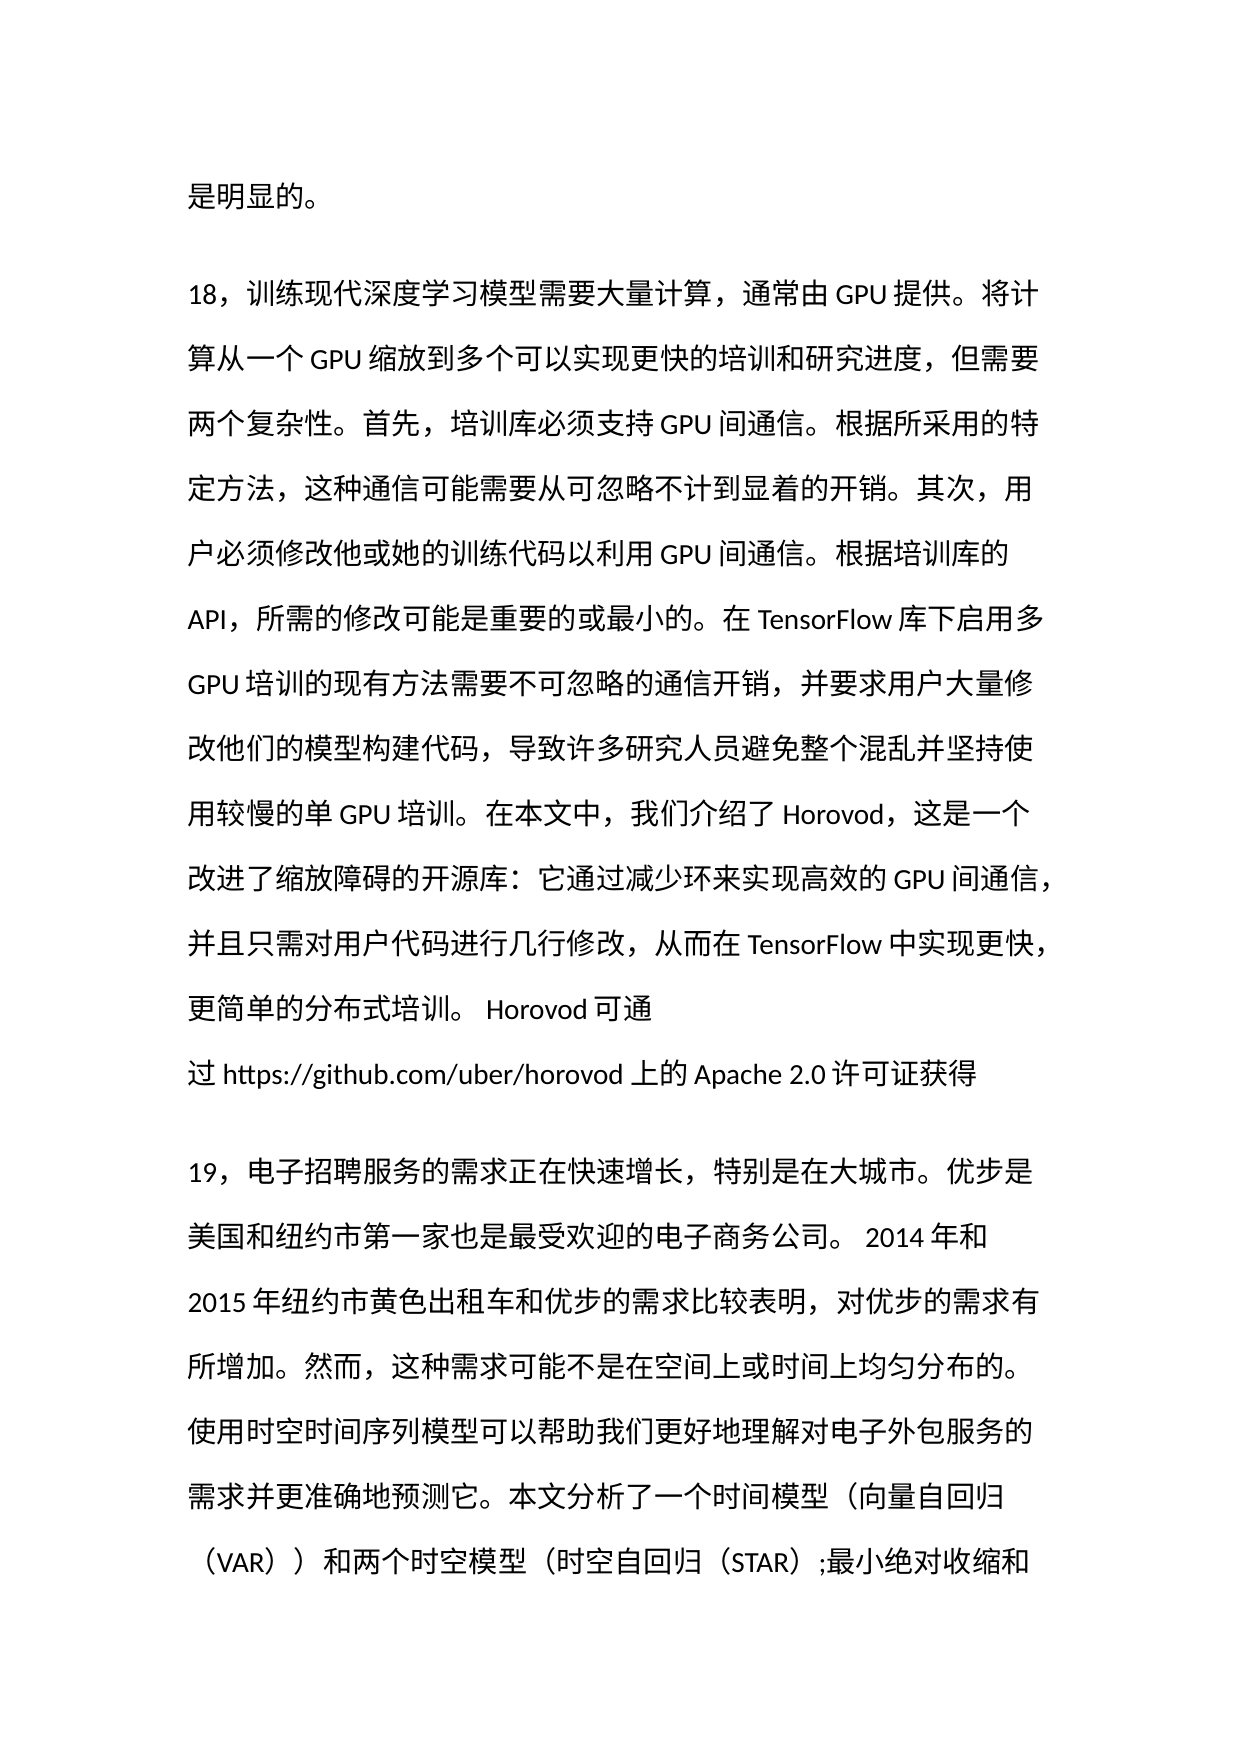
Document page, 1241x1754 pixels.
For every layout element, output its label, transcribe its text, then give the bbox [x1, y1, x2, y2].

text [187, 1137, 1053, 1592]
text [187, 162, 1053, 227]
text 18，训练现代深度学习模型需要大量计算，通常由GPU提供。将计算从一个GPU缩放到多个可以实现更快的培训和研究进度，但需要两个复杂性。首先，培训库必须支持GPU间通信。根据所采用的特定方法，这种通信可能需要从可忽略不计到显着的开销。其次，用户必须修改他或她的训练代码以利用GPU间通信。根据培训库的API，所需的修改可能是重要的或最小的。在TensorFlow库下启用多GPU培训的现有方法需要不可忽略的通信开销，并要求用户大量修改他们的模型构建代码，导致许多研究人员避免整个混乱并坚持使用较慢的单GPU培训。在本文中，我们介绍了Horovod，这是一个改进了缩放障碍的开源库：它通过减少环来实现高效的GPU间通信，并且只需对用户代码进行几行修改，从而在TensorFlow中实现更快，更简单的分布式培训。 Horovod可通过https://github.com/uber/horovod上的Apache 2.0许可证获得 [187, 259, 1053, 1104]
